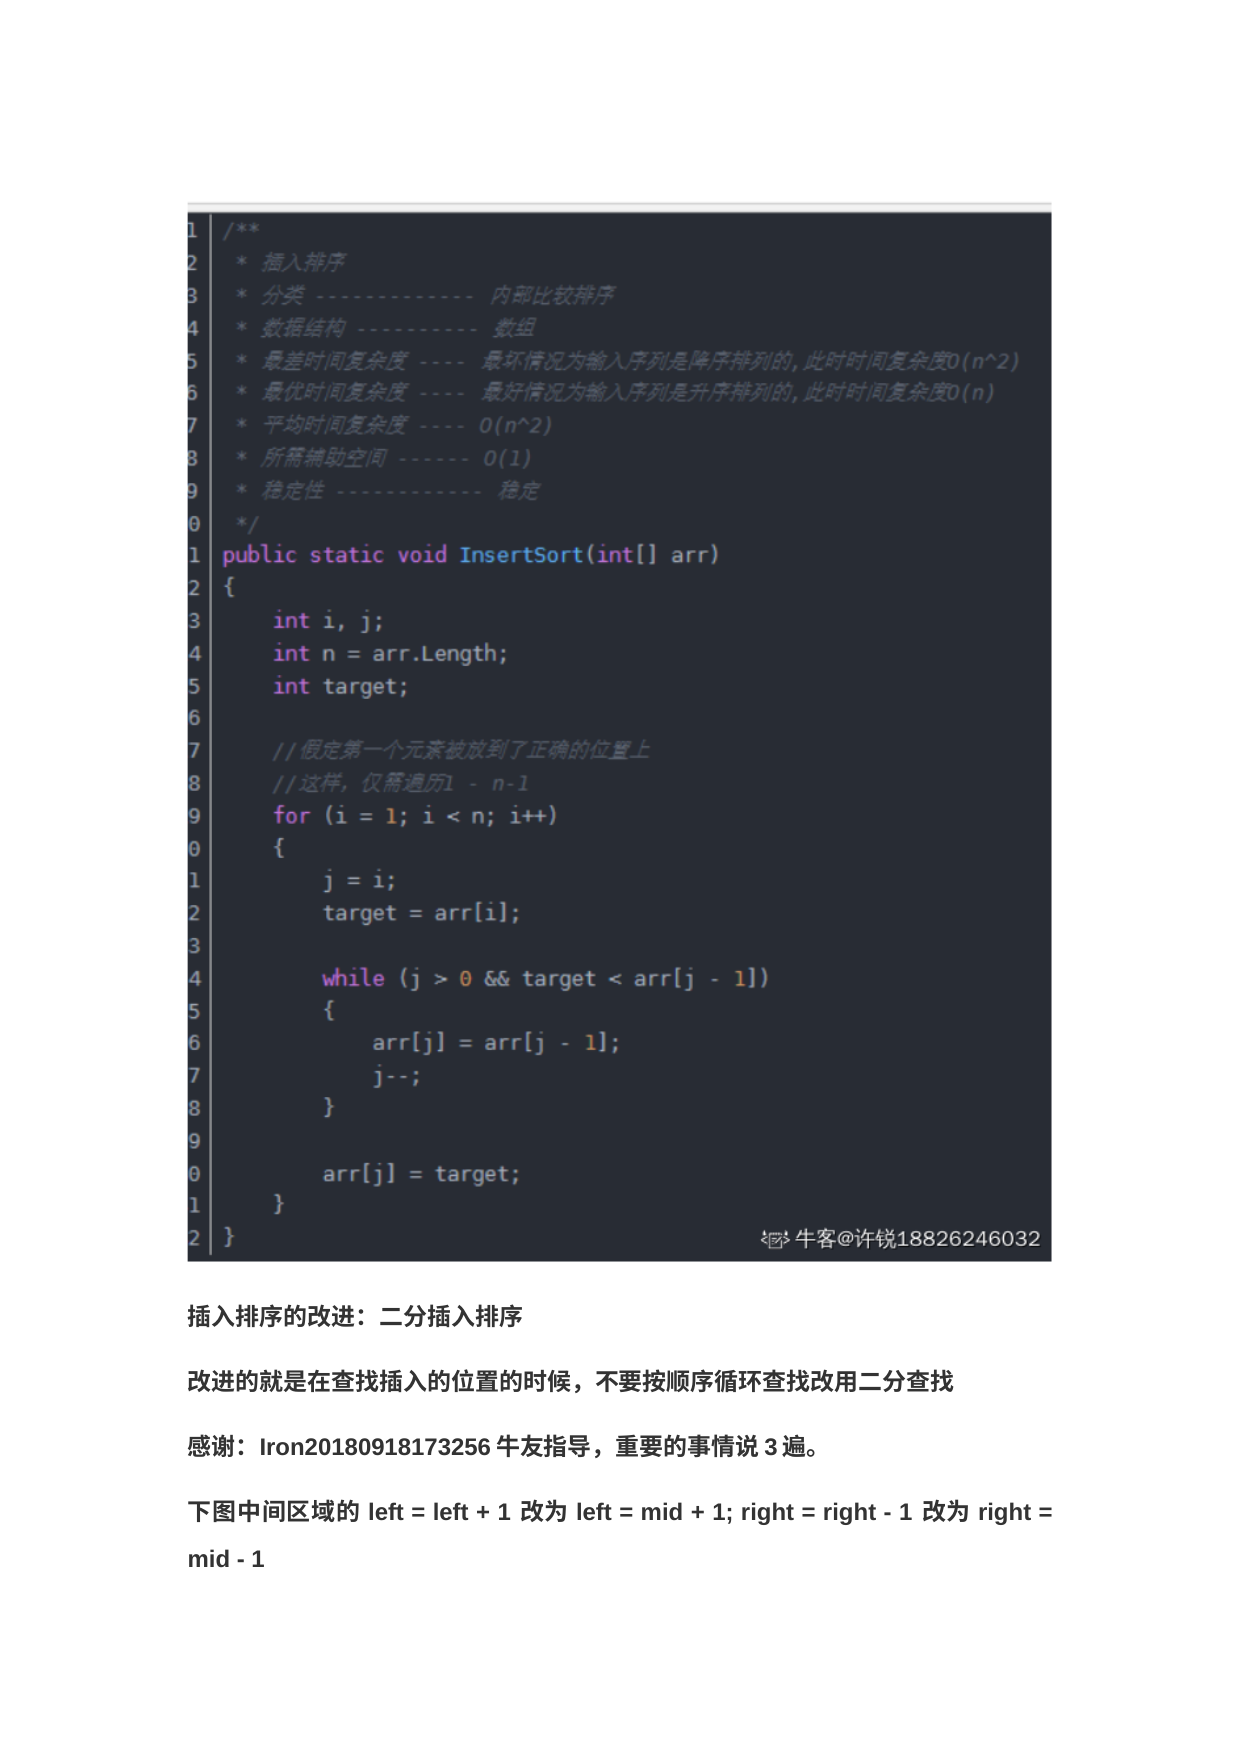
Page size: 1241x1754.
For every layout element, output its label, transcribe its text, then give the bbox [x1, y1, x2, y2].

text 改进的就是在查找插入的位置的时候，不要按顺序循环查找改用二分查找 [187, 1348, 1053, 1413]
text 感谢：Iron20180918173256牛友指导，重要的事情说3遍。 [187, 1413, 1053, 1478]
text 插入排序的改进：二分插入排序 [187, 1283, 1053, 1348]
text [187, 1478, 1053, 1575]
picture [187, 198, 1053, 1263]
